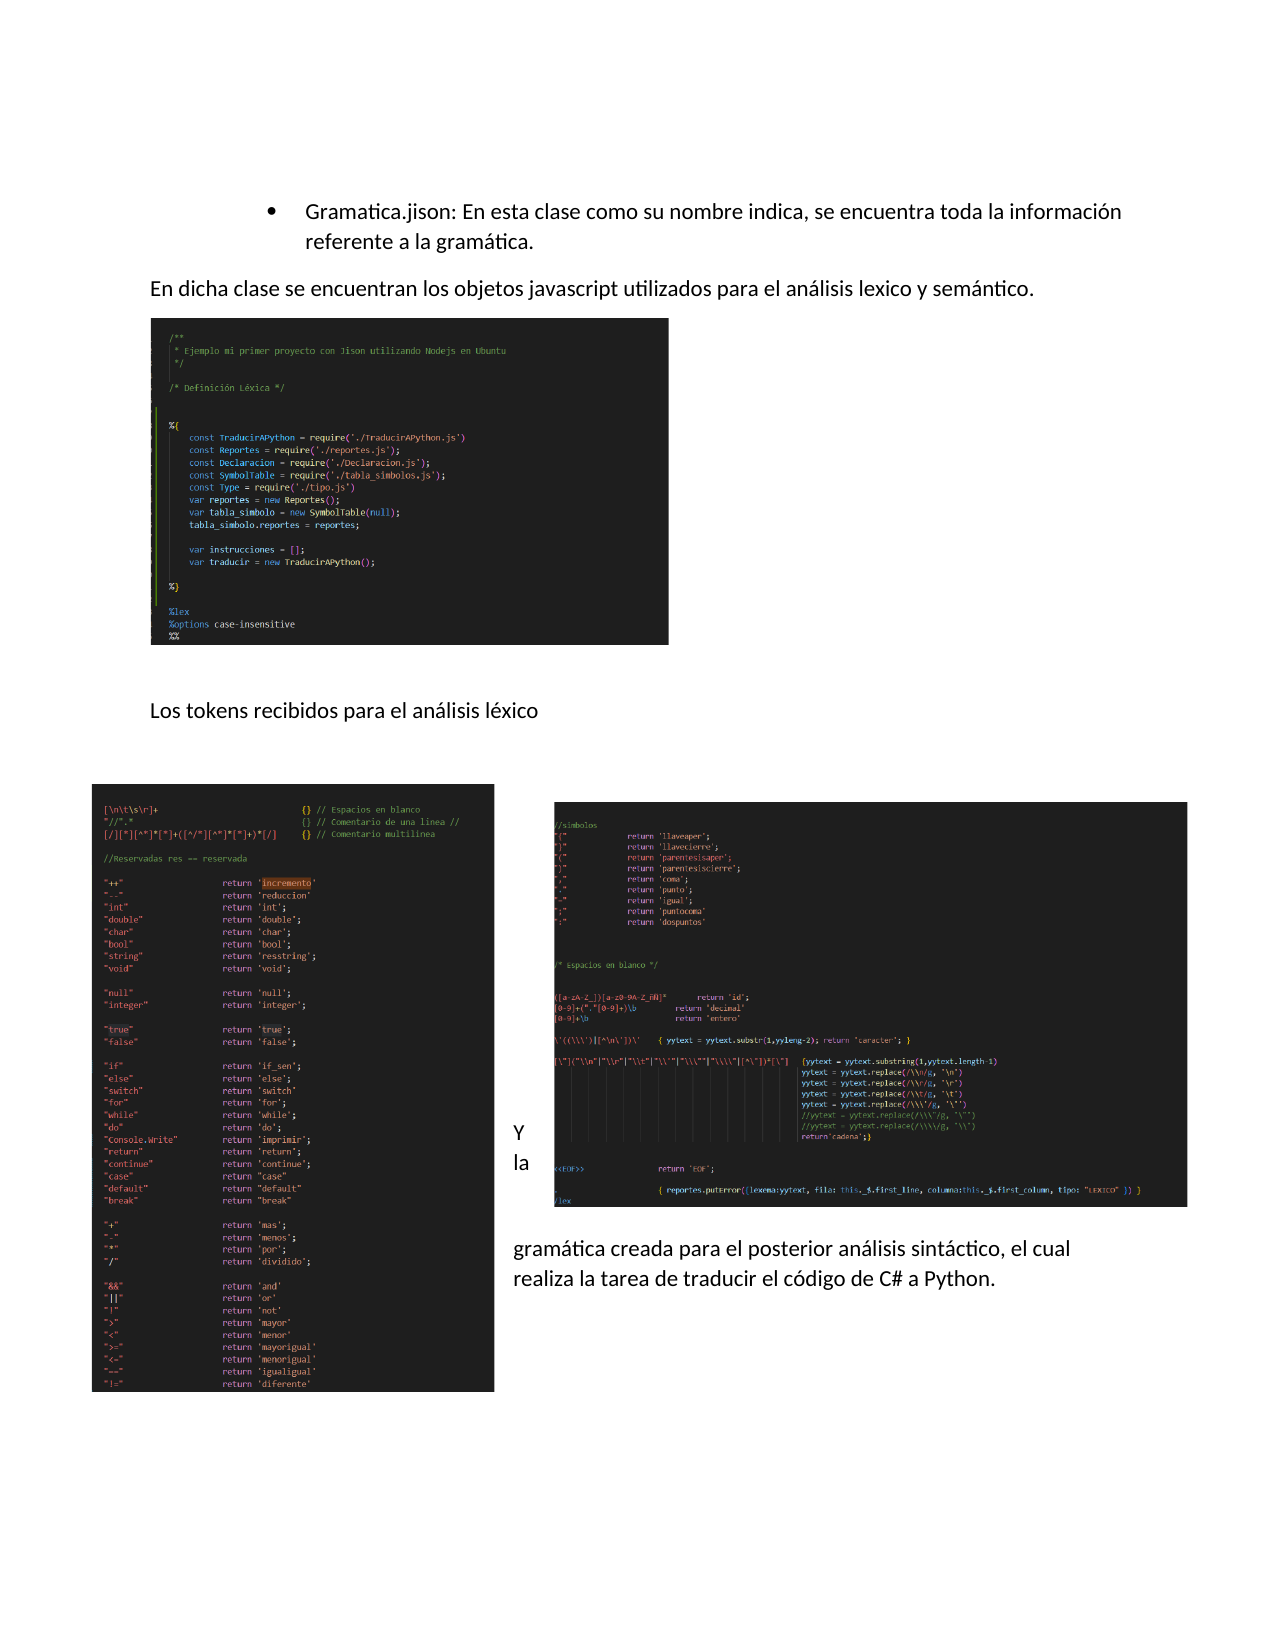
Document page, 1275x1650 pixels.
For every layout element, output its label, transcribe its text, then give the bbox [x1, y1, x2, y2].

list Gramatica.jison: En esta clase como su nombre indica, se encuentra toda la información referente a la gramática. [268, 197, 1125, 255]
text Los tokens recibidos para el análisis léxico [150, 696, 1125, 724]
text Y la gramática creada para el posterior análisis sintáctico, el cual realiza la tarea de traducir el código de C# a Python. [494, 1118, 1125, 1264]
picture [91, 784, 494, 1391]
text En dicha clase se encuentran los objetos javascript utilizados para el análisis lexico y semántico. [150, 274, 1125, 302]
picture [150, 318, 669, 644]
picture [552, 802, 1187, 1205]
